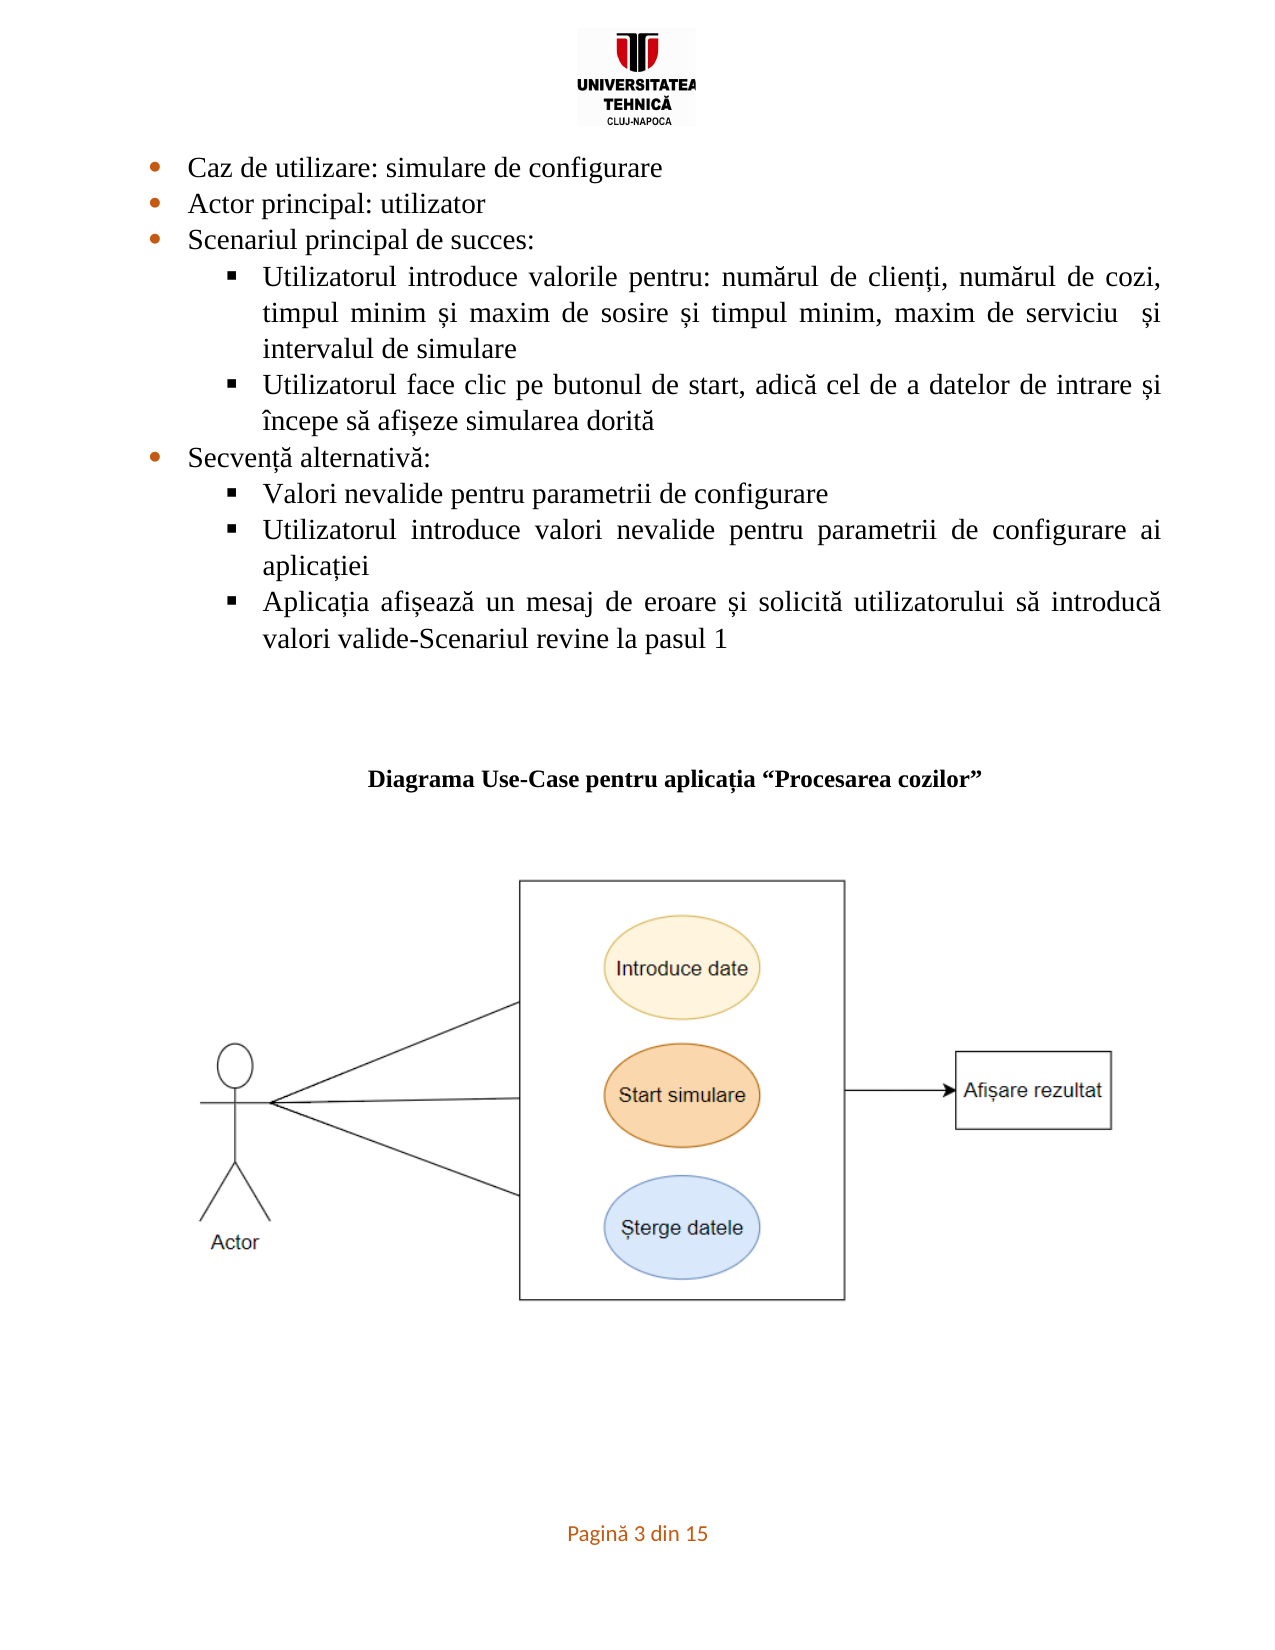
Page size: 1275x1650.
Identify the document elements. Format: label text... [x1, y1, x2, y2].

list Scenariul principal de succes: [150, 222, 1162, 256]
list Secvență alternativă: [150, 440, 1162, 473]
list Utilizatorul introduce valorile pentru: numărul de clienți, numărul de cozi, timpul minim și maxim de sosire și timpul minim, maxim de serviciu și intervalul de simulare [225, 259, 1162, 365]
list Caz de utilizare: simulare de configurare [150, 150, 1162, 184]
list Utilizatorul introduce valori nevalide pentru parametrii de configurare ai aplicației [225, 512, 1162, 582]
picture [121, 810, 1172, 1354]
list Utilizatorul face clic pe butonul de start, adică cel de a datelor de intrare și începe să afișeze simularea dorită [225, 367, 1162, 437]
picture [576, 28, 696, 126]
list Actor principal: utilizator [150, 186, 1162, 220]
text Diagrama Use-Case pentru aplicația “Procesarea cozilor” [112, 764, 1162, 793]
list Valori nevalide pentru parametrii de configurare [225, 476, 1162, 509]
list Aplicația afișează un mesaj de eroare și solicită utilizatorului să introducă valori valide-Scenariul revine la pasul 1 [225, 584, 1162, 654]
